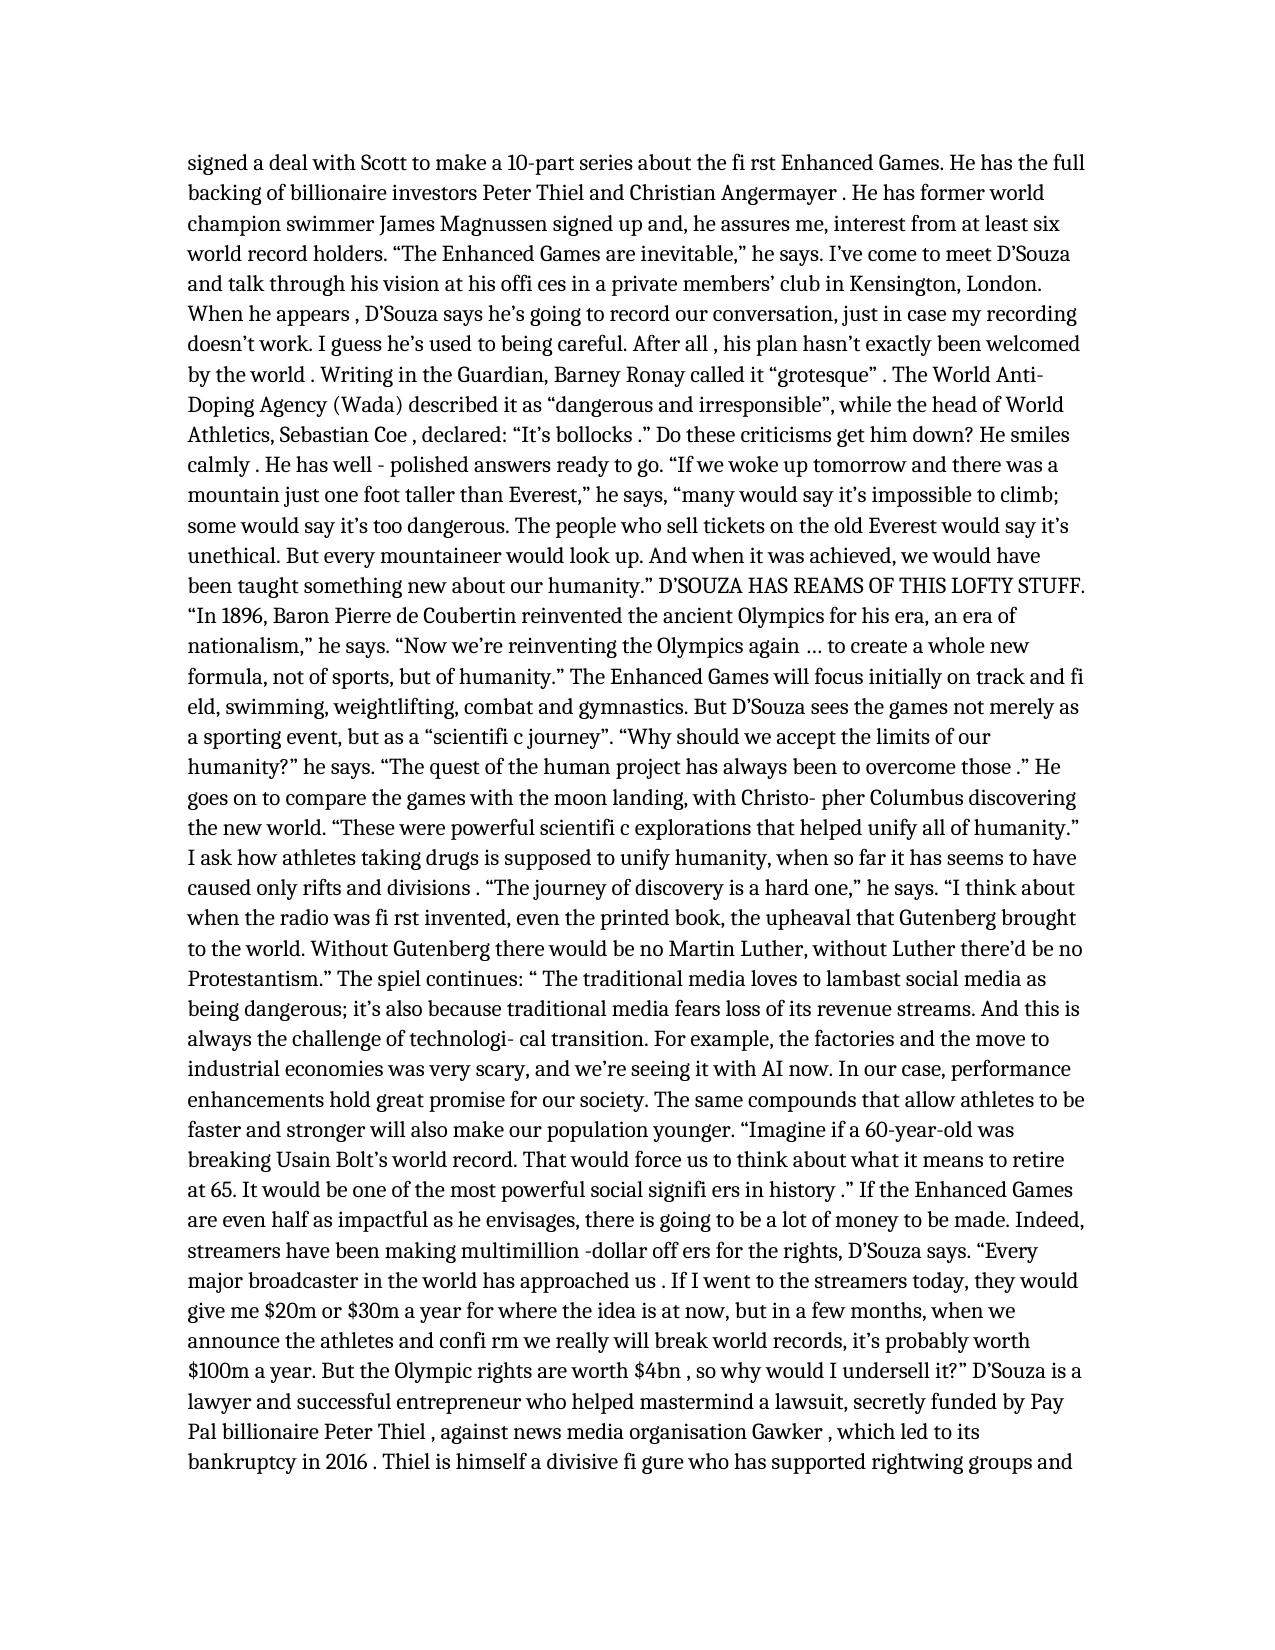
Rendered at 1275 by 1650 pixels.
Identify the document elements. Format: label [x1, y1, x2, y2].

text [187, 150, 1087, 1475]
